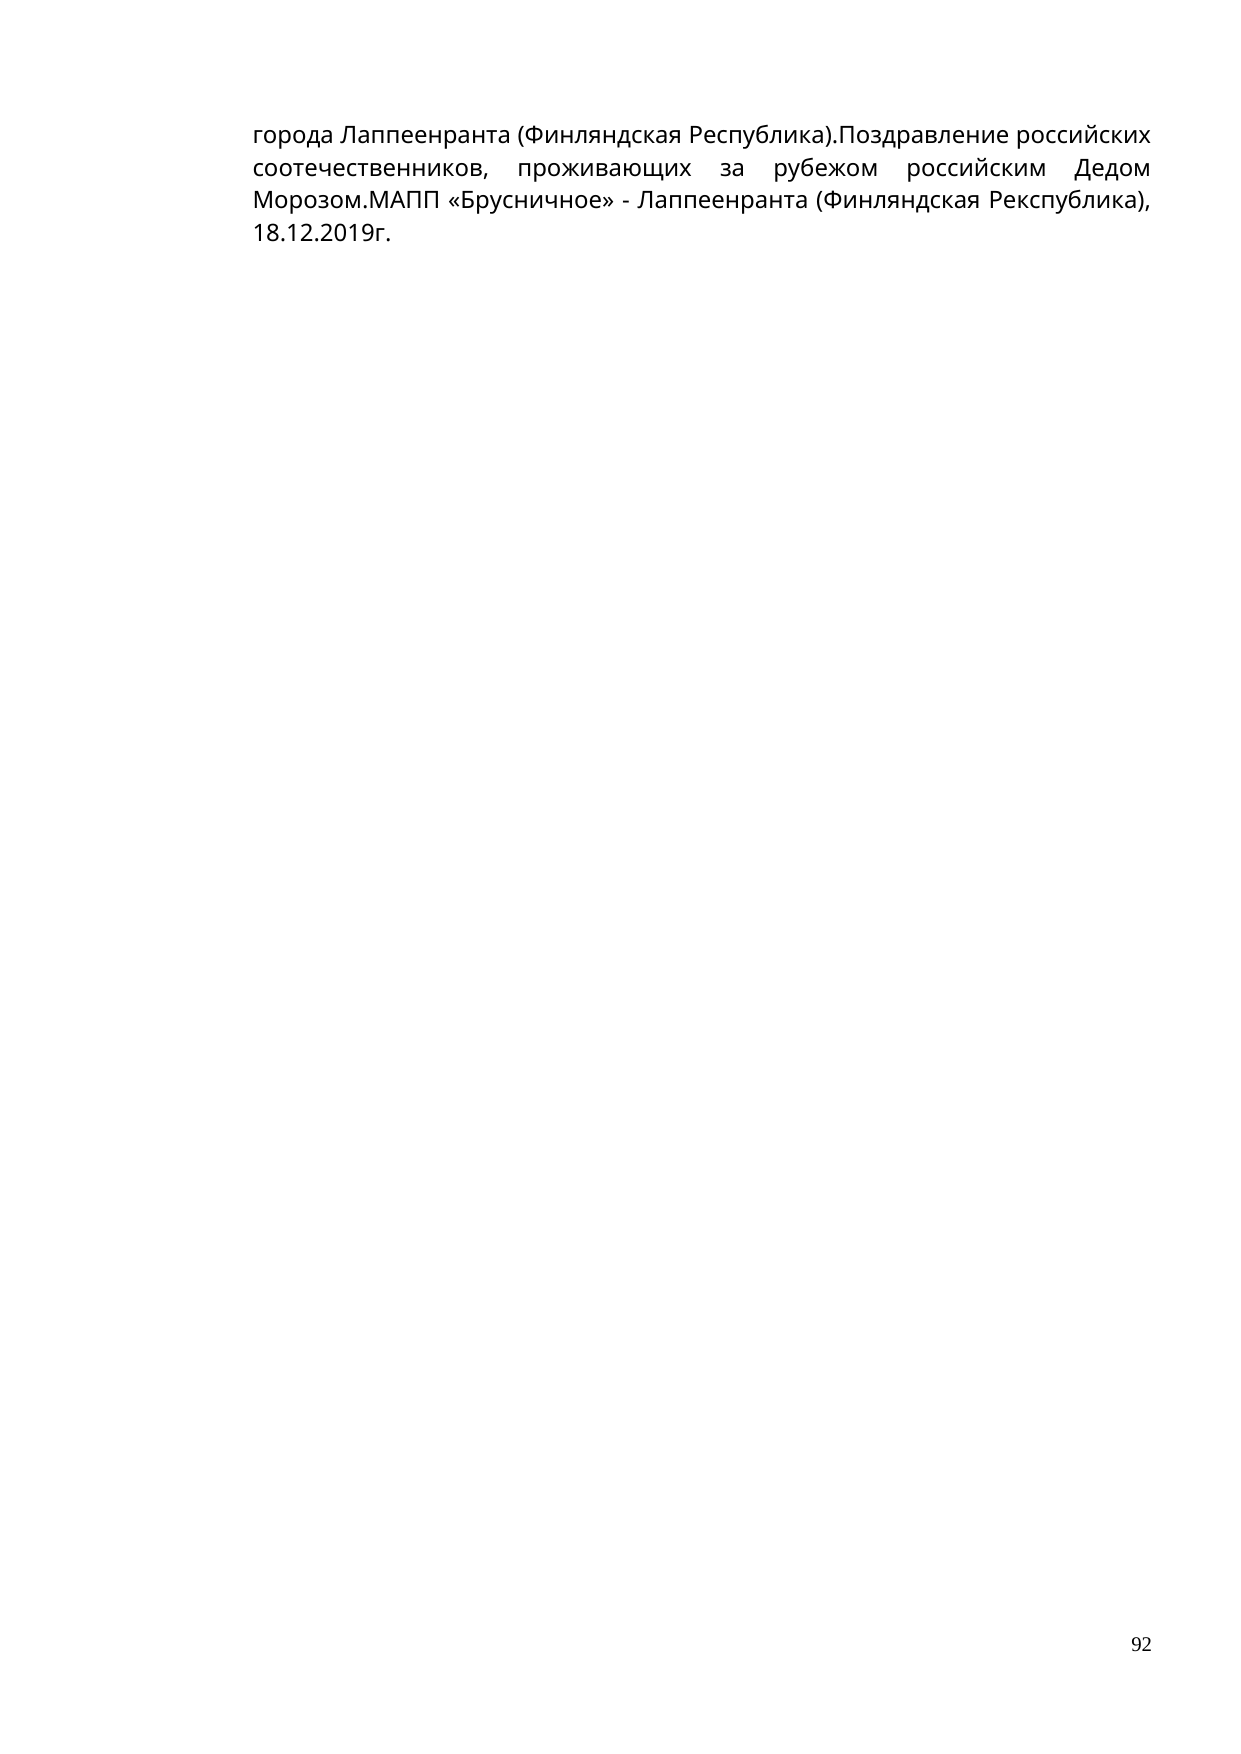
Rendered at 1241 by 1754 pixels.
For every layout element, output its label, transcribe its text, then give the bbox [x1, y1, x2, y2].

list города Лаппеенранта (Финляндская Республика).Поздравление российских соотечественников, проживающих за рубежом российским Дедом Морозом.МАПП «Брусничное» - Лаппеенранта (Финляндская Рекспублика), 18.12.2019г. [252, 118, 1152, 248]
